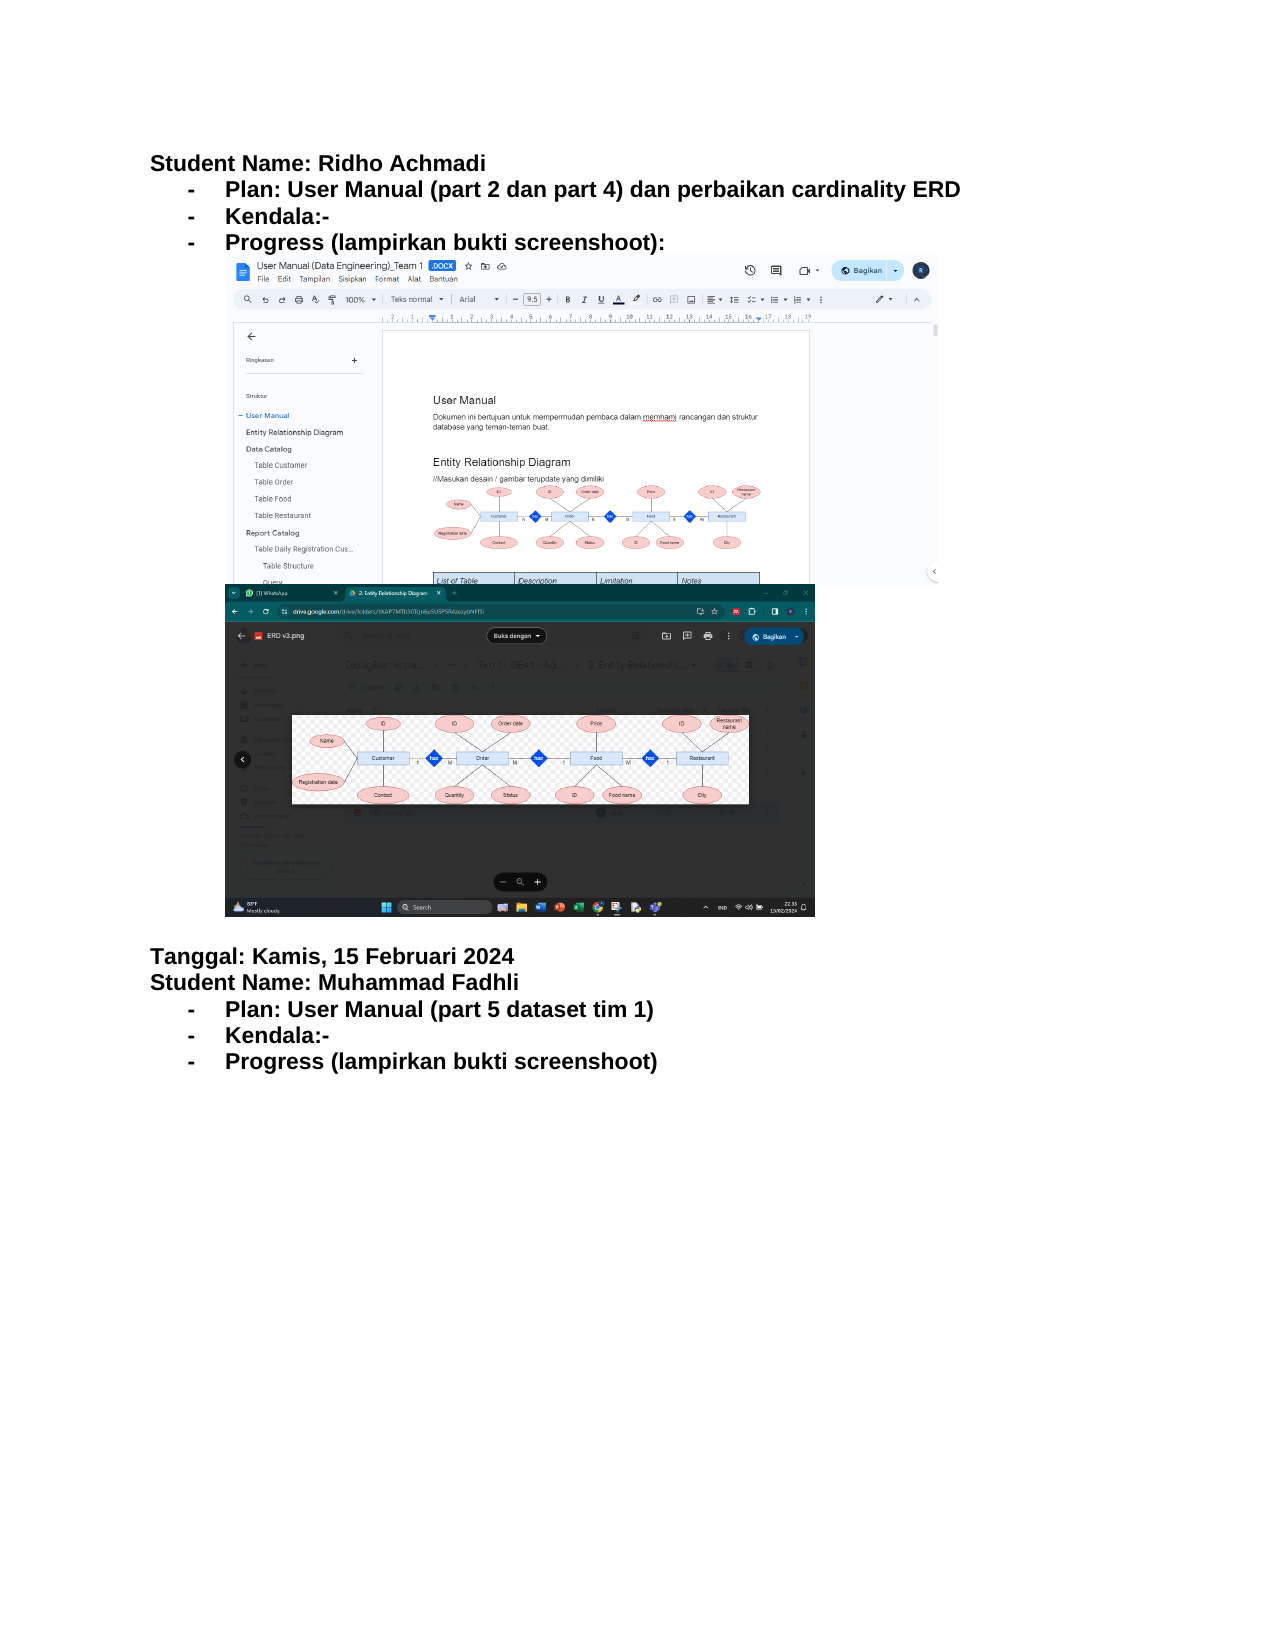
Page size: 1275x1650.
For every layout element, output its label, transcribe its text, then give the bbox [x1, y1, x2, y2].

text Tanggal: Kamis, 15 Februari 2024 [150, 943, 1125, 969]
list Kendala:- [187, 203, 1125, 229]
list Progress (lampirkan bukti screenshoot): [187, 229, 1125, 255]
list Progress (lampirkan bukti screenshoot) [187, 1048, 1125, 1074]
text Student Name: Ridho Achmadi [150, 150, 1125, 176]
list Plan: User Manual (part 5 dataset tim 1) [187, 996, 1125, 1022]
list Plan: User Manual (part 2 dan part 4) dan perbaikan cardinality ERD [187, 176, 1125, 203]
list Kendala:- [187, 1022, 1125, 1048]
text Student Name: Muhammad Fadhli [150, 969, 1125, 996]
picture [225, 255, 939, 917]
